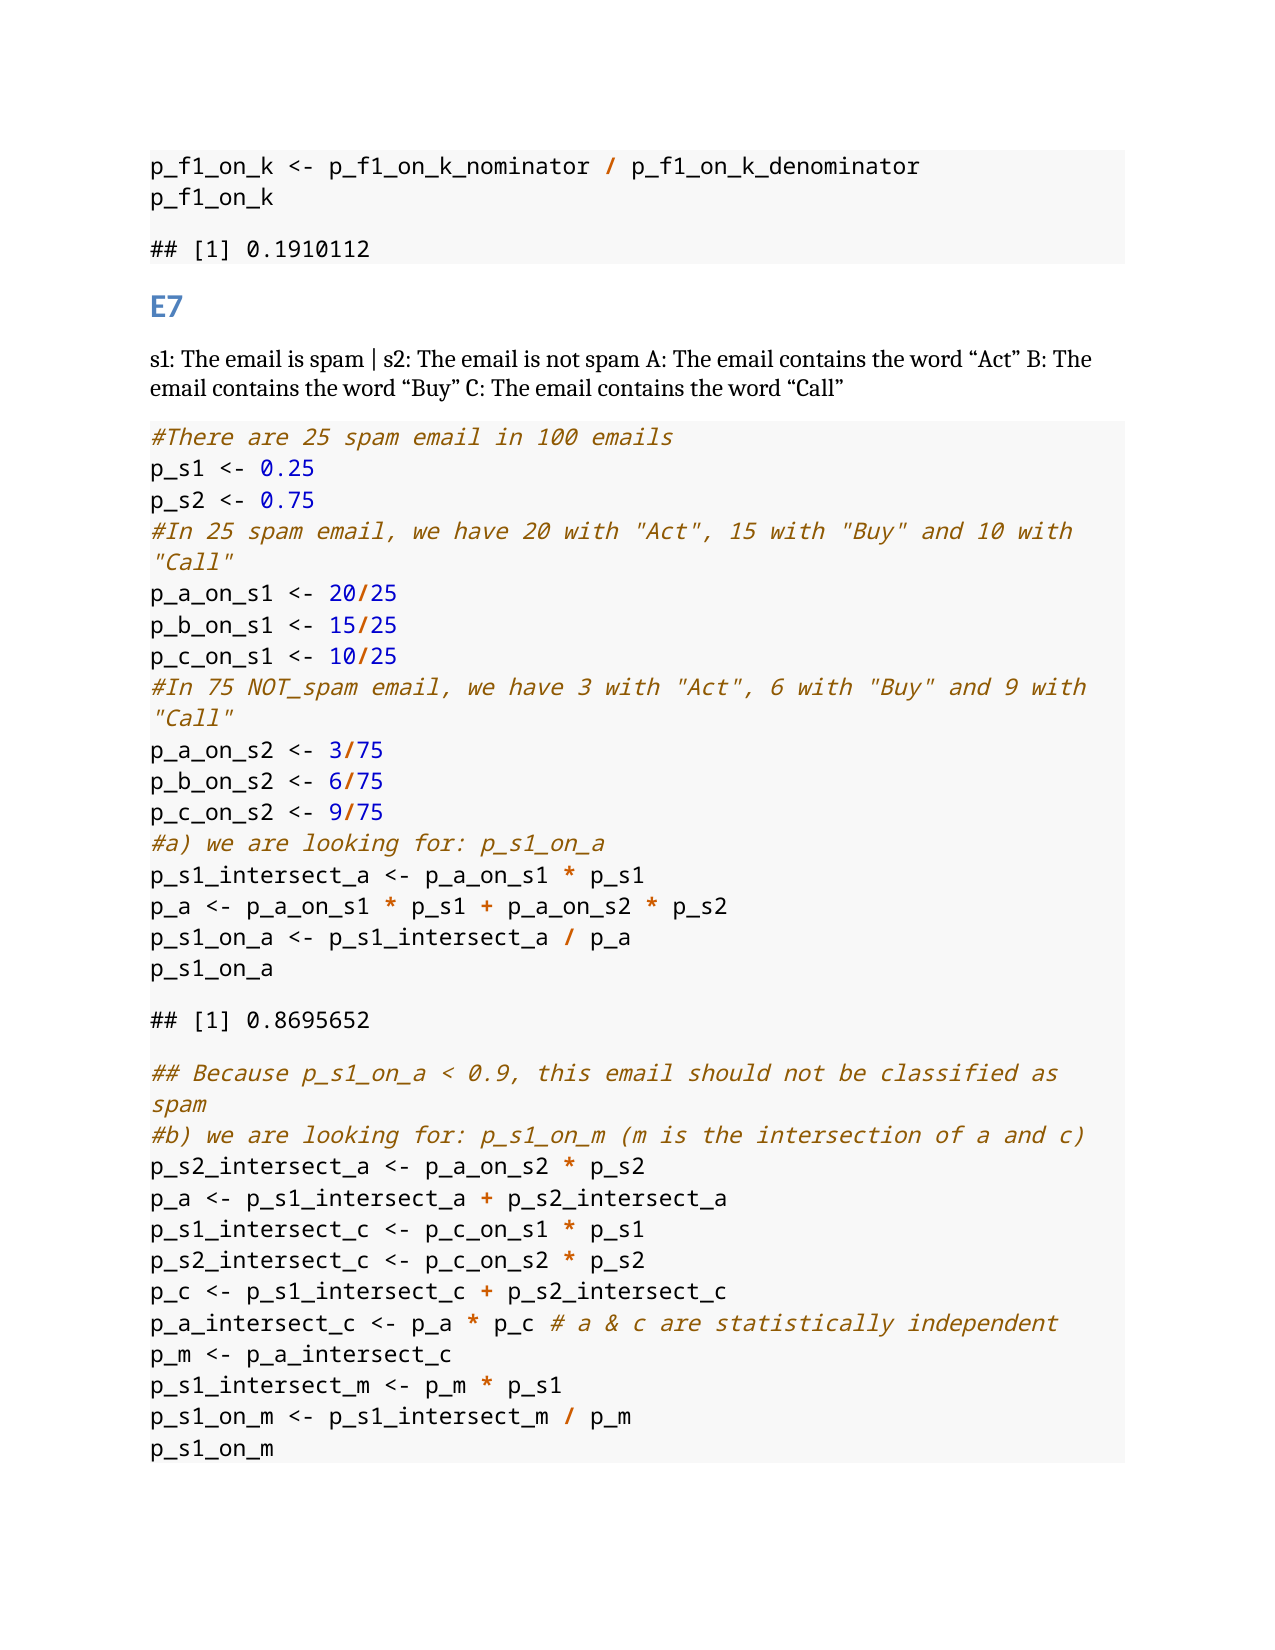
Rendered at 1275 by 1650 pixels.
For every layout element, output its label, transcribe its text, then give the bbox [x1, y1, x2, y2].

text ## [1] 0.8695652 [150, 1004, 1125, 1036]
subtitle E7 [150, 285, 1125, 326]
text #There are 25 spam email in 100 emails p_s1 <- 0.25 p_s2 <- 0.75 #In 25 spam email, we have 20 with "Act", 15 with "Buy" and 10 with "Call" p_a_on_s1 <- 20/25 p_b_on_s1 <- 15/25 p_c_on_s1 <- 10/25 #In 75 NOT_spam email, we have 3 with "Act", 6 with "Buy" and 9 with "Call" p_a_on_s2 <- 3/75 p_b_on_s2 <- 6/75 p_c_on_s2 <- 9/75 #a) we are looking for: p_s1_on_a p_s1_intersect_a <- p_a_on_s1 * p_s1 p_a <- p_a_on_s1 * p_s1 + p_a_on_s2 * p_s2 p_s1_on_a <- p_s1_intersect_a / p_a p_s1_on_a [150, 421, 1125, 984]
text ## [1] 0.1910112 [150, 233, 1125, 264]
text s1: The email is spam | s2: The email is not spam A: The email contains the word “Act” B: The email contains the word “Buy” C: The email contains the word “Call” [150, 345, 1125, 402]
text ## Because p_s1_on_a < 0.9, this email should not be classified as spam #b) we are looking for: p_s1_on_m (m is the intersection of a and c) p_s2_intersect_a <- p_a_on_s2 * p_s2 p_a <- p_s1_intersect_a + p_s2_intersect_a p_s1_intersect_c <- p_c_on_s1 * p_s1 p_s2_intersect_c <- p_c_on_s2 * p_s2 p_c <- p_s1_intersect_c + p_s2_intersect_c p_a_intersect_c <- p_a * p_c # a & c are statistically independent p_m <- p_a_intersect_c p_s1_intersect_m <- p_m * p_s1 p_s1_on_m <- p_s1_intersect_m / p_m p_s1_on_m [205, 1057, 1125, 1463]
